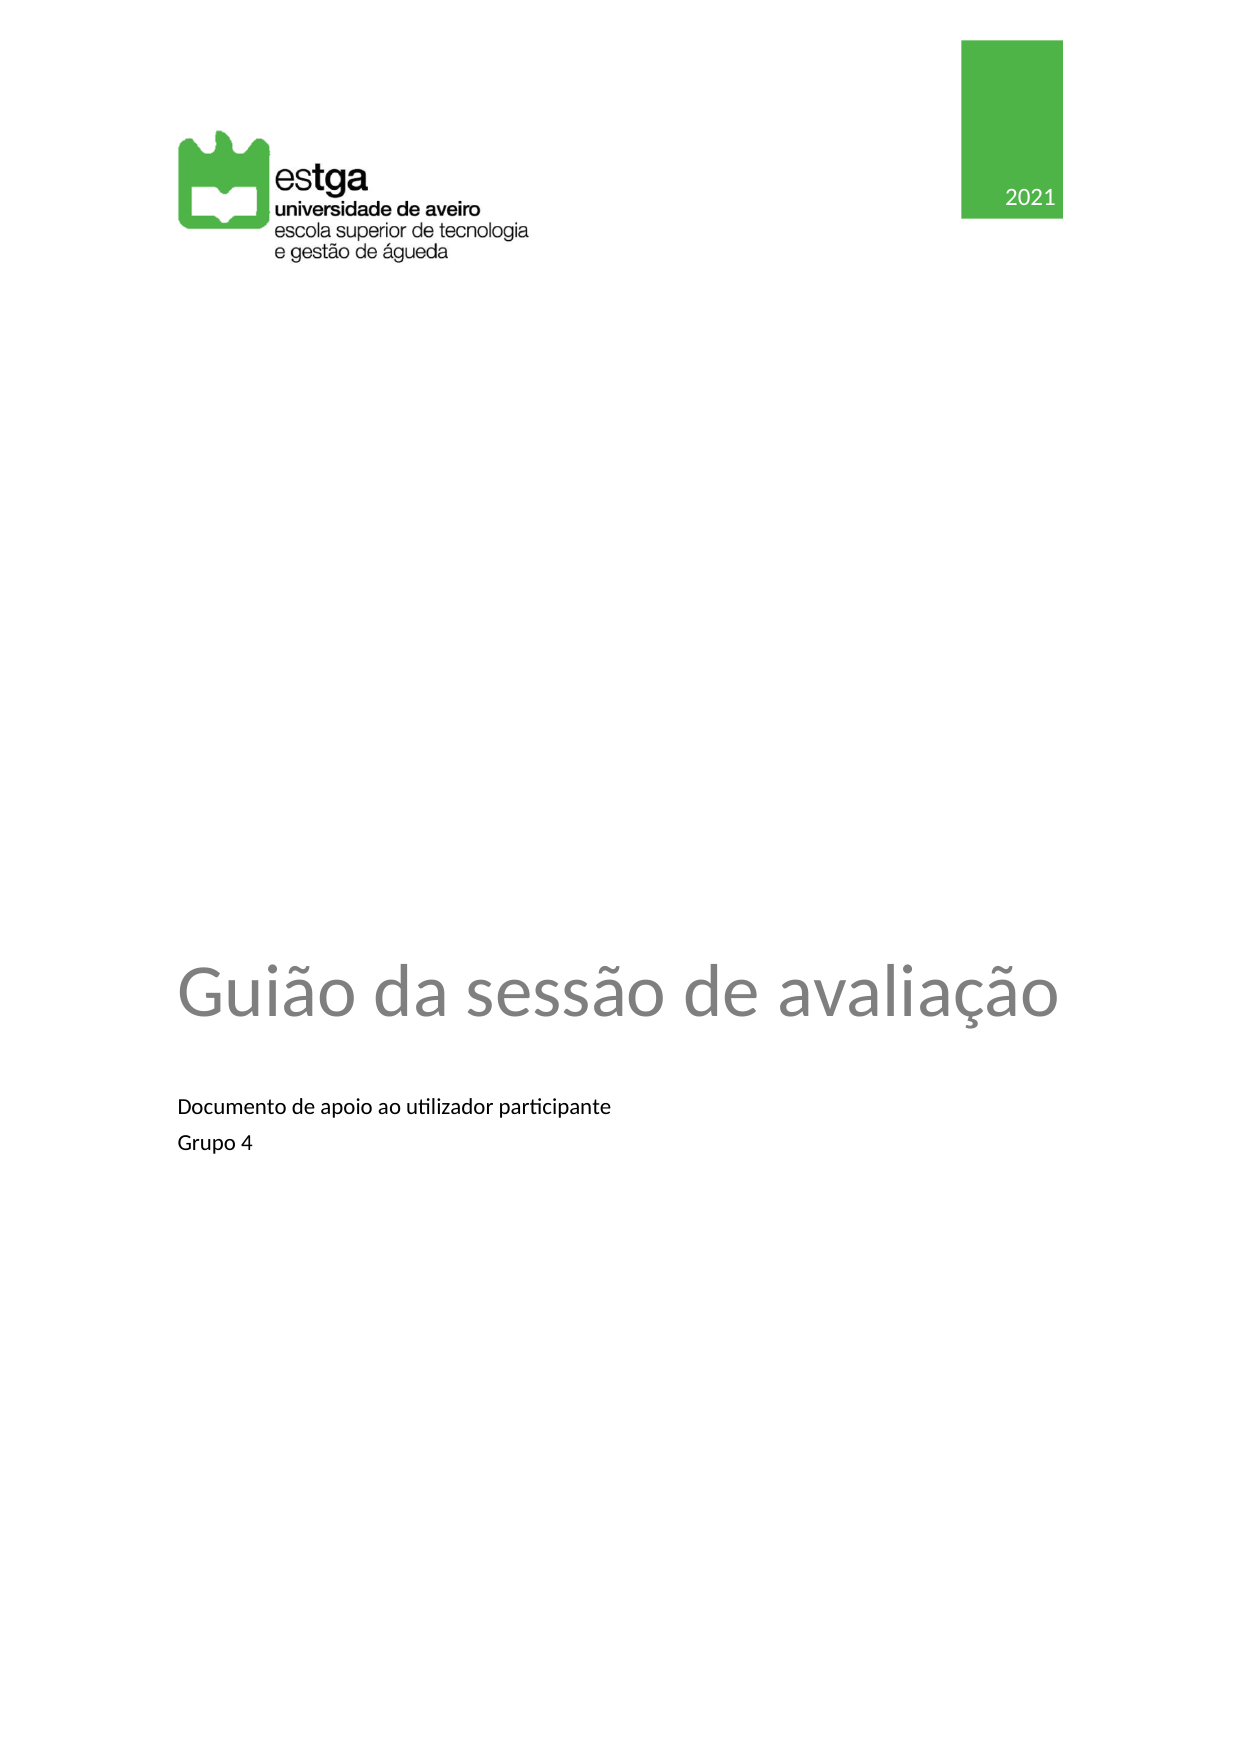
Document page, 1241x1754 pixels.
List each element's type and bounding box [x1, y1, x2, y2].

picture [171, 61, 533, 302]
